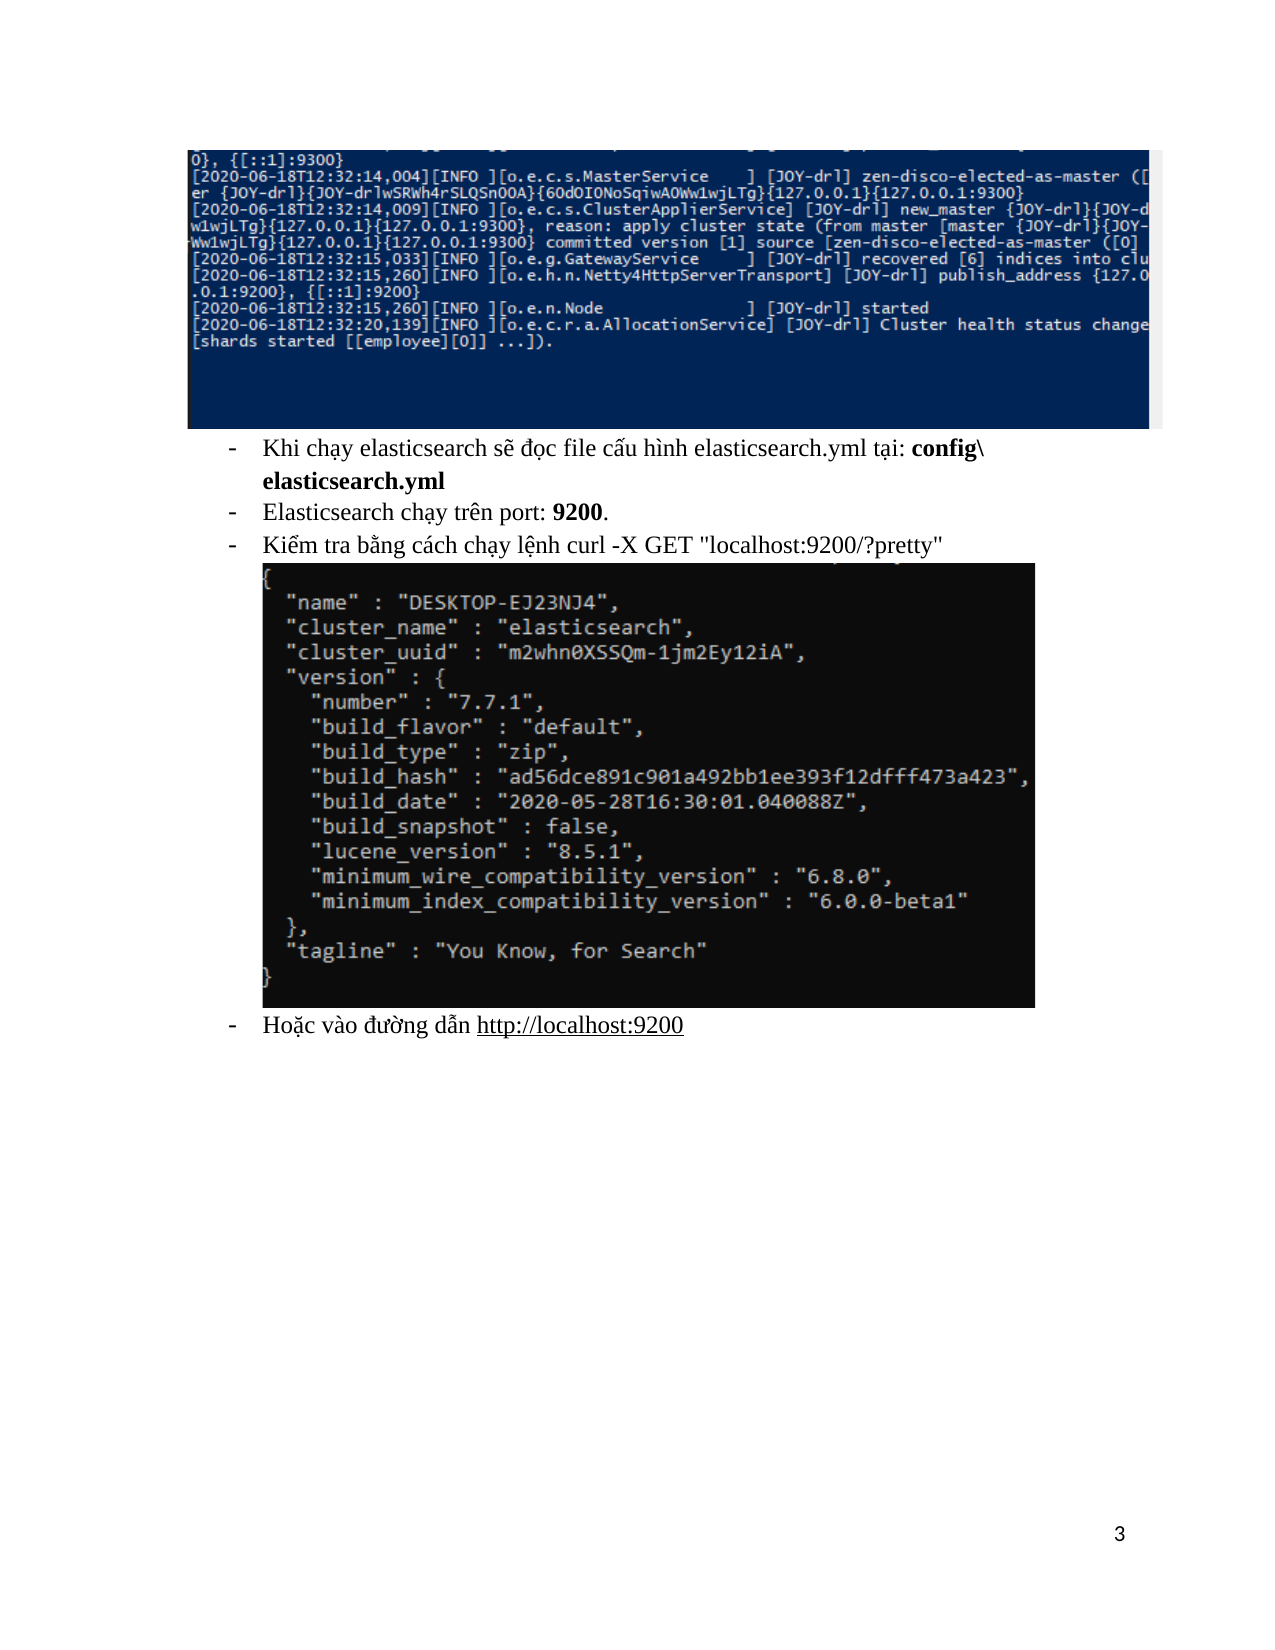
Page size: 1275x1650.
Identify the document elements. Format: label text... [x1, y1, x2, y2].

list Hoặc vào đường dẫn http://localhost:9200 [225, 1010, 1125, 1041]
list Kiểm tra bằng cách chạy lệnh curl -X GET "localhost:9200/?pretty" [225, 531, 1125, 561]
picture [187, 150, 1163, 429]
picture [262, 563, 1036, 1008]
list Khi chạy elasticsearch sẽ đọc file cấu hình elasticsearch.yml tại: config\elasticsearch.yml [225, 433, 1125, 495]
list Elasticsearch chạy trên port: 9200. [225, 497, 1125, 528]
